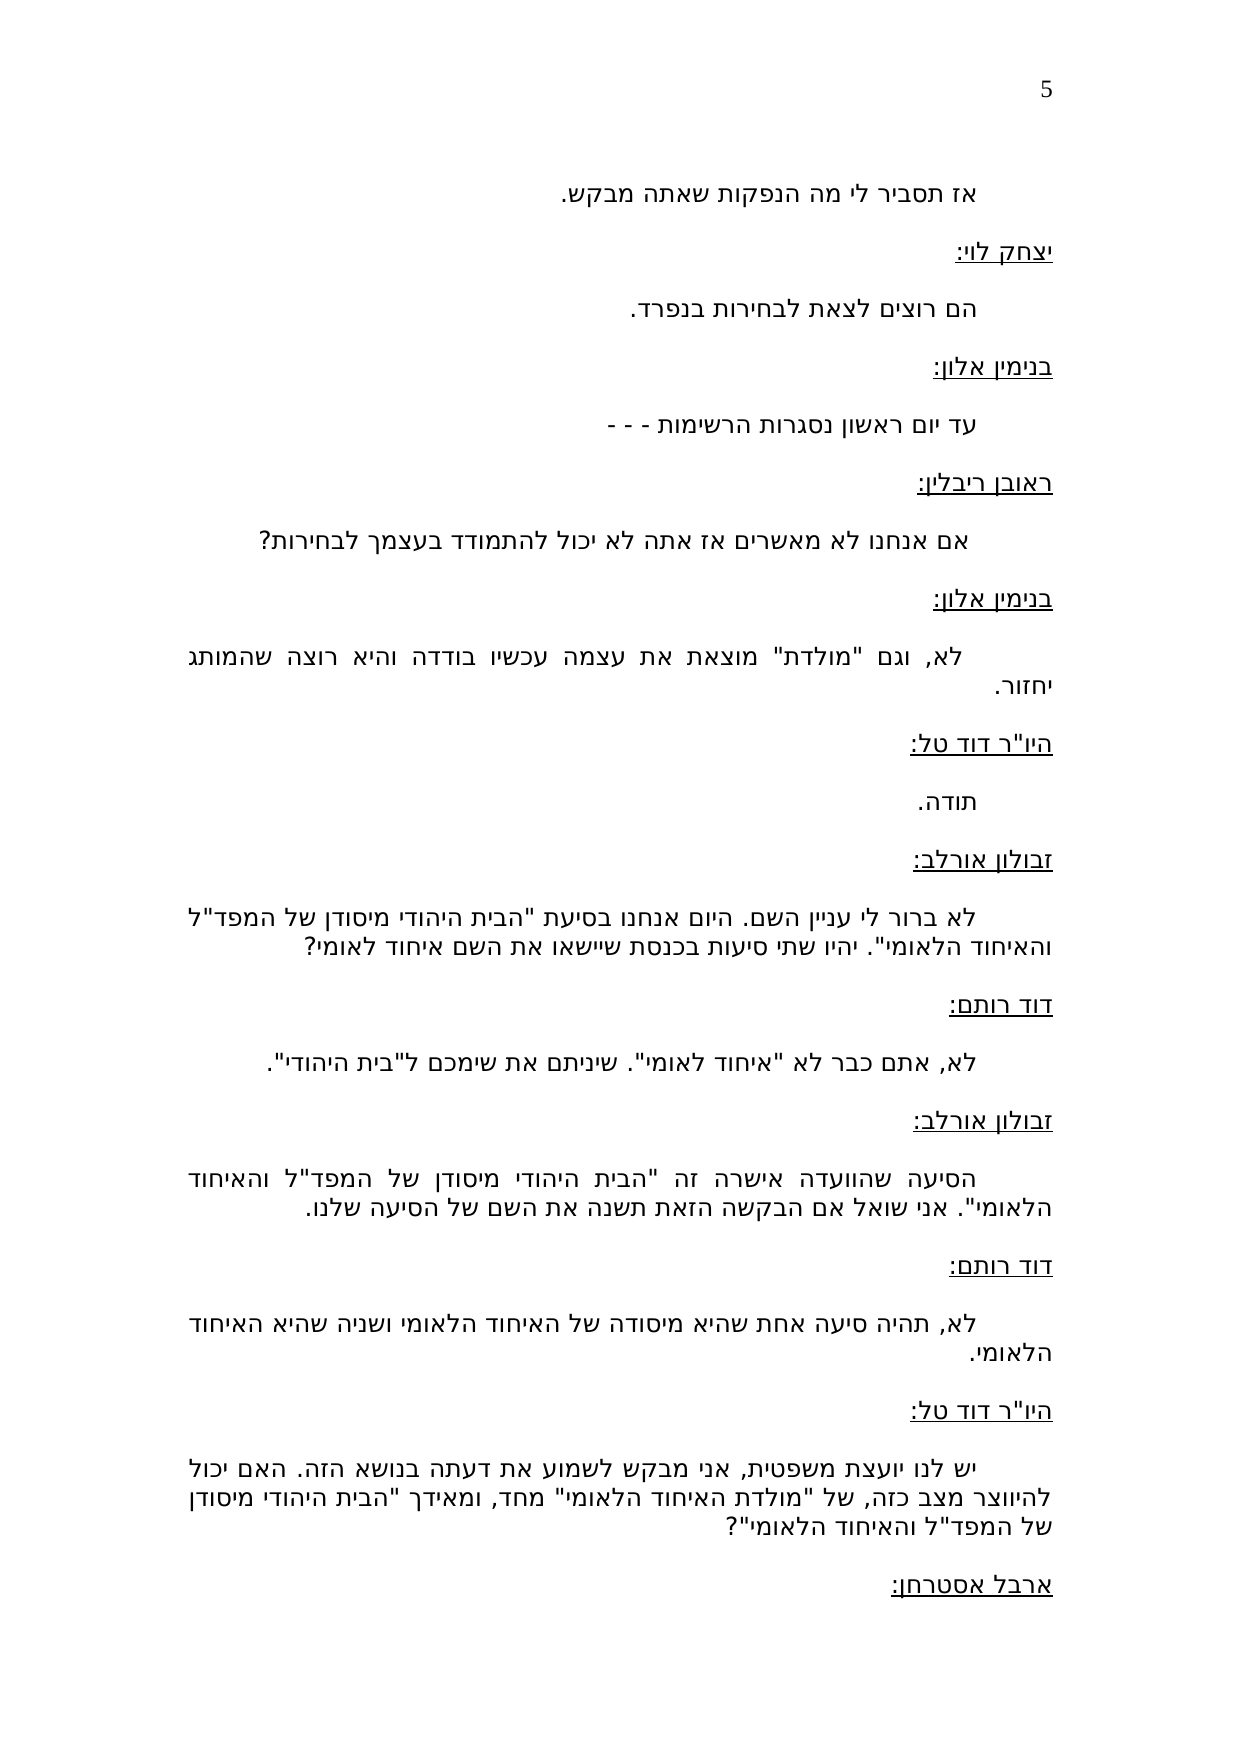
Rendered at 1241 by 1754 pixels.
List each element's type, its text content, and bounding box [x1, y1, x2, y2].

text עד יום ראשון נסגרות הרשימות - - - [187, 410, 1053, 439]
text דוד רותם: [187, 1251, 1053, 1280]
text זבולון אורלב: [187, 845, 1053, 874]
text יש לנו יועצת משפטית, אני מבקש לשמוע את דעתה בנושא הזה. האם יכול להיווצר מצב כזה, של "מולדת האיחוד הלאומי" מחד, ומאידך "הבית היהודי מיסודן של המפד"ל והאיחוד הלאומי"? [187, 1454, 1053, 1541]
text תודה. [187, 787, 1053, 816]
text ארבל אסטרחן: [187, 1570, 1053, 1599]
text הסיעה שהוועדה אישרה זה "הבית היהודי מיסודן של המפד"ל והאיחוד הלאומי". אני שואל אם הבקשה הזאת תשנה את השם של הסיעה שלנו. [187, 1164, 1053, 1222]
text לא ברור לי עניין השם. היום אנחנו בסיעת "הבית היהודי מיסודן של המפד"ל והאיחוד הלאומי". יהיו שתי סיעות בכנסת שיישאו את השם איחוד לאומי? [187, 903, 1053, 961]
text אז תסביר לי מה הנפקות שאתה מבקש. [187, 179, 1053, 208]
text הם רוצים לצאת לבחירות בנפרד. [187, 294, 1053, 324]
text ראובן ריבלין: [187, 468, 1053, 497]
text לא, וגם "מולדת" מוצאת את עצמה עכשיו בודדה והיא רוצה שהמותג יחזור. [187, 642, 1053, 700]
text בנימין אלון: [187, 584, 1053, 613]
text היו"ר דוד טל: [187, 1396, 1053, 1425]
text לא, אתם כבר לא "איחוד לאומי". שיניתם את שימכם ל"בית היהודי". [187, 1048, 1053, 1077]
text בנימין אלון: [187, 352, 1053, 382]
text זבולון אורלב: [187, 1106, 1053, 1135]
text אם אנחנו לא מאשרים אז אתה לא יכול להתמודד בעצמך לבחירות? [187, 526, 1053, 555]
text היו"ר דוד טל: [187, 729, 1053, 758]
text דוד רותם: [187, 990, 1053, 1019]
text יצחק לוי: [187, 237, 1053, 266]
text לא, תהיה סיעה אחת שהיא מיסודה של האיחוד הלאומי ושניה שהיא האיחוד הלאומי. [187, 1309, 1053, 1367]
